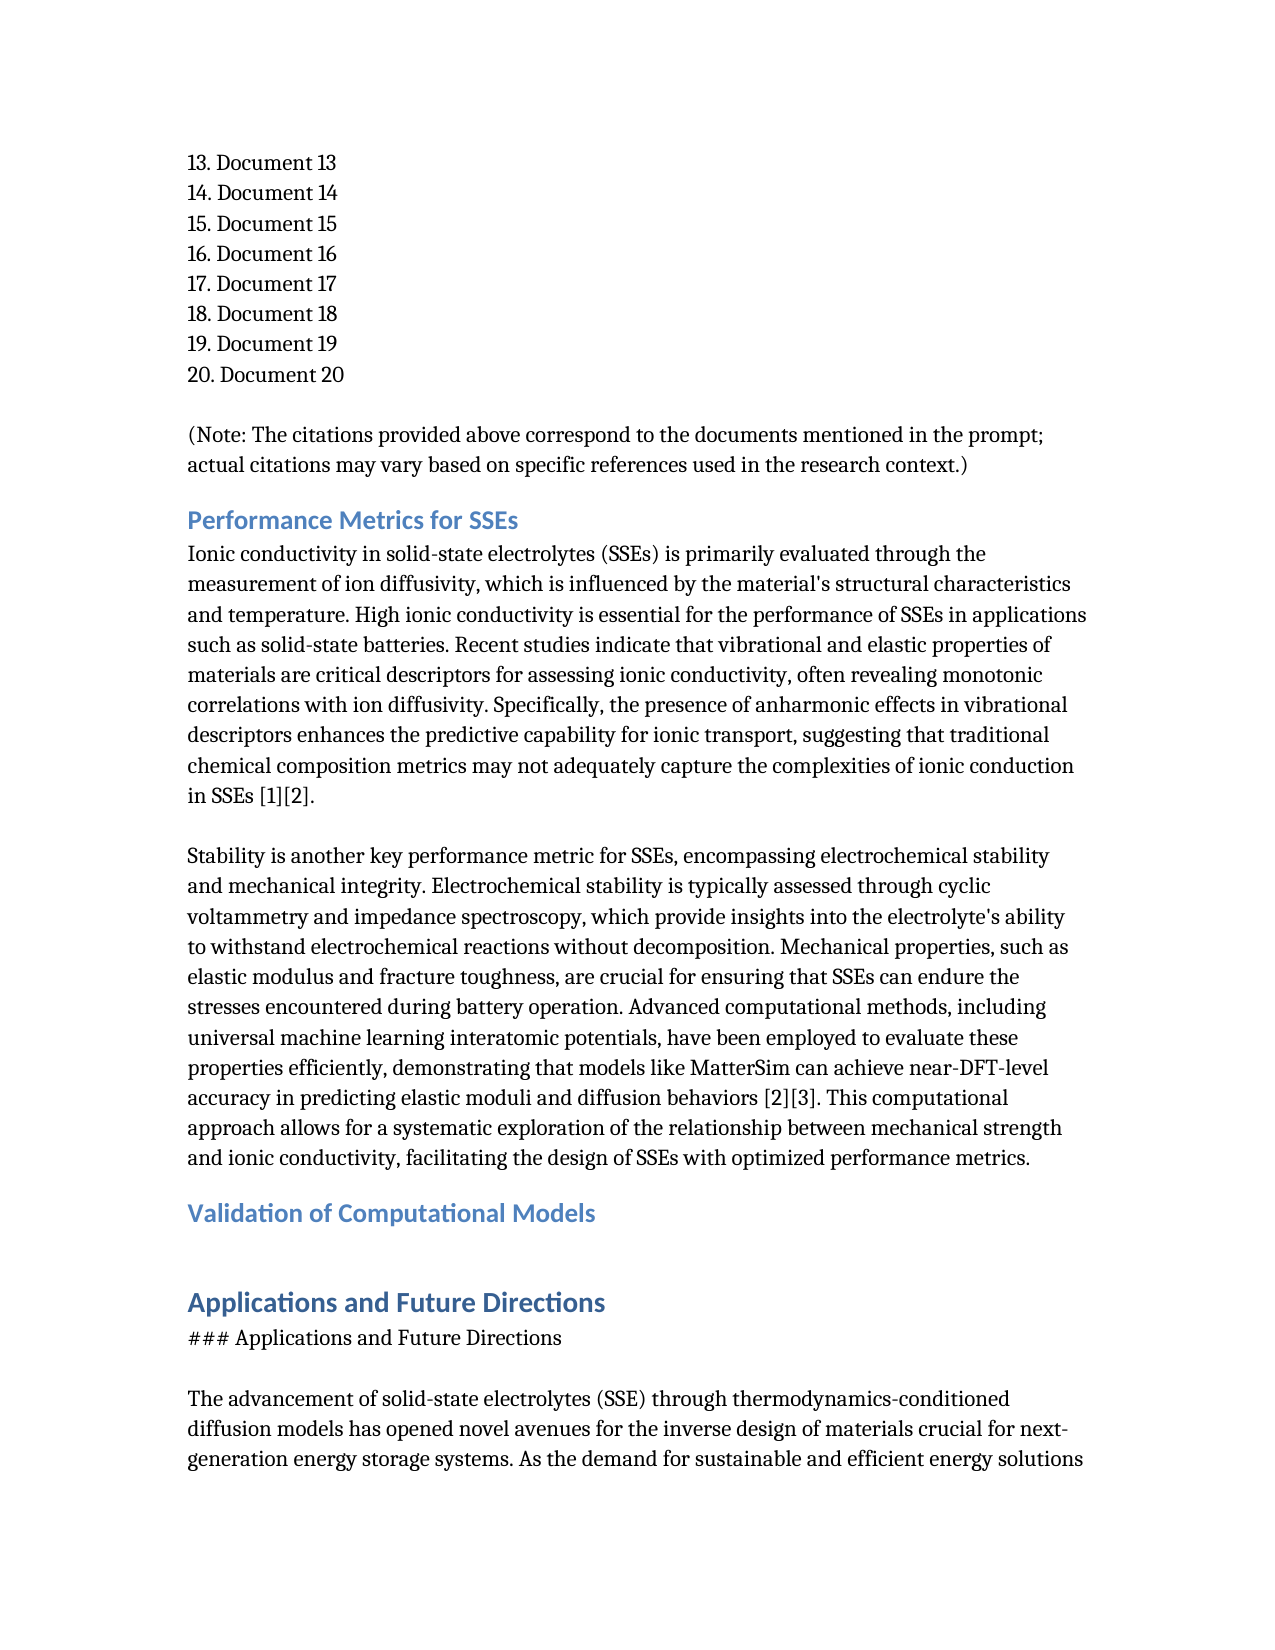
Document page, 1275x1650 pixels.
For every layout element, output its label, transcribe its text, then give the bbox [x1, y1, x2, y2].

text Ionic conductivity in solid-state electrolytes (SSEs) is primarily evaluated through the measurement of ion diffusivity, which is influenced by the material's structural characteristics and temperature. High ionic conductivity is essential for the performance of SSEs in applications such as solid-state batteries. Recent studies indicate that vibrational and elastic properties of materials are critical descriptors for assessing ionic conductivity, often revealing monotonic correlations with ion diffusivity. Specifically, the presence of anharmonic effects in vibrational descriptors enhances the predictive capability for ionic transport, suggesting that traditional chemical composition metrics may not adequately capture the complexities of ionic conduction in SSEs [1][2]. Stability is another key performance metric for SSEs, encompassing electrochemical stability and mechanical integrity. Electrochemical stability is typically assessed through cyclic voltammetry and impedance spectroscopy, which provide insights into the electrolyte's ability to withstand electrochemical reactions without decomposition. Mechanical properties, such as elastic modulus and fracture toughness, are crucial for ensuring that SSEs can endure the stresses encountered during battery operation. Advanced computational methods, including universal machine learning interatomic potentials, have been employed to evaluate these properties efficiently, demonstrating that models like MatterSim can achieve near-DFT-level accuracy in predicting elastic moduli and diffusion behaviors [2][3]. This computational approach allows for a systematic exploration of the relationship between mechanical strength and ionic conductivity, facilitating the design of SSEs with optimized performance metrics. [187, 541, 1087, 1172]
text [187, 150, 1087, 478]
subtitle Applications and Future Directions [187, 1284, 1087, 1320]
subtitle Performance Metrics for SSEs [187, 503, 1087, 536]
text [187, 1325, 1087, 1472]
subtitle Validation of Computational Models [187, 1196, 1087, 1229]
